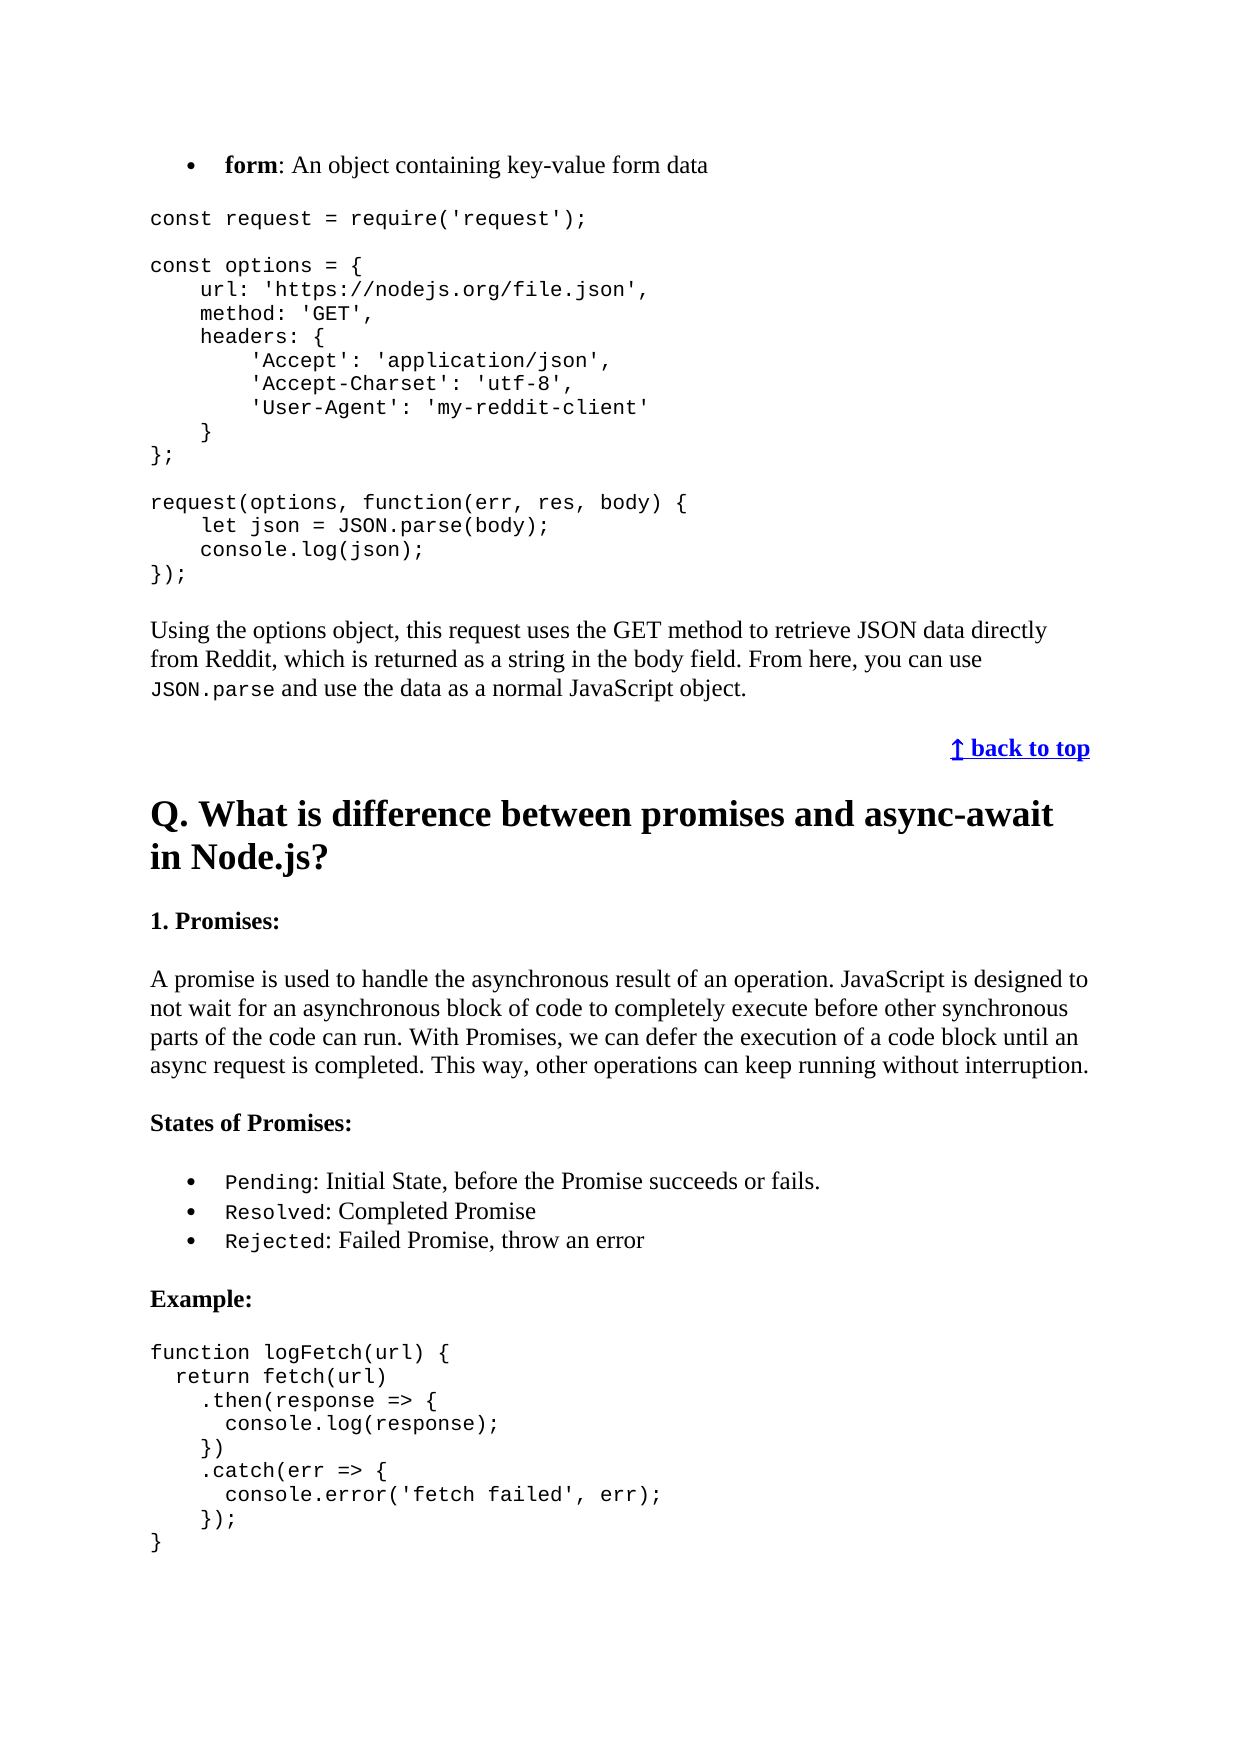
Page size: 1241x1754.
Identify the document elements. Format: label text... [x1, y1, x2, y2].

text method: 'GET', [150, 302, 1090, 326]
text request(options, function(err, res, body) { [150, 492, 1090, 515]
text }; [150, 444, 1090, 468]
text console.log(json); [150, 539, 1090, 563]
text 'User-Agent': 'my-reddit-client' [150, 397, 1090, 421]
text return fetch(url) [150, 1366, 1090, 1389]
text const options = { [150, 255, 1090, 279]
text Using the options object, this request uses the GET method to retrieve JSON data directly from Reddit, which is returned as a string in the body field. From here, you can use JSON.parse and use the data as a normal JavaScript object. [150, 615, 1090, 702]
text } [150, 1531, 1090, 1555]
text 1. Promises: [150, 906, 1090, 935]
text }); [150, 1508, 1090, 1531]
text url: 'https://nodejs.org/file.json', [150, 279, 1090, 302]
text console.error('fetch failed', err); [150, 1484, 1090, 1508]
text const request = require('request'); [150, 208, 1090, 232]
text ↥ back to top [150, 732, 1090, 762]
text 'Accept-Charset': 'utf-8', [150, 373, 1090, 397]
text let json = JSON.parse(body); [150, 515, 1090, 539]
text } [150, 421, 1090, 444]
list form: An object containing key-value form data [187, 150, 1090, 179]
text }) [150, 1437, 1090, 1461]
text States of Promises: [150, 1108, 1090, 1137]
text Q. What is difference between promises and async-await in Node.js? [150, 791, 1090, 877]
list Pending: Initial State, before the Promise succeeds or fails. [187, 1166, 1090, 1196]
text headers: { [150, 326, 1090, 350]
list Resolved: Completed Promise [187, 1196, 1090, 1226]
text 'Accept': 'application/json', [150, 350, 1090, 373]
text A promise is used to handle the asynchronous result of an operation. JavaScript is designed to not wait for an asynchronous block of code to completely execute before other synchronous parts of the code can run. With Promises, we can defer the execution of a code block until an async request is completed. This way, other operations can keep running without interruption. [150, 964, 1090, 1079]
text }); [150, 563, 1090, 586]
text console.log(response); [150, 1413, 1090, 1437]
list Rejected: Failed Promise, throw an error [187, 1226, 1090, 1255]
text Example: [150, 1284, 1090, 1313]
text .then(response => { [150, 1389, 1090, 1413]
text .catch(err => { [150, 1461, 1090, 1484]
text function logFetch(url) { [150, 1342, 1090, 1366]
